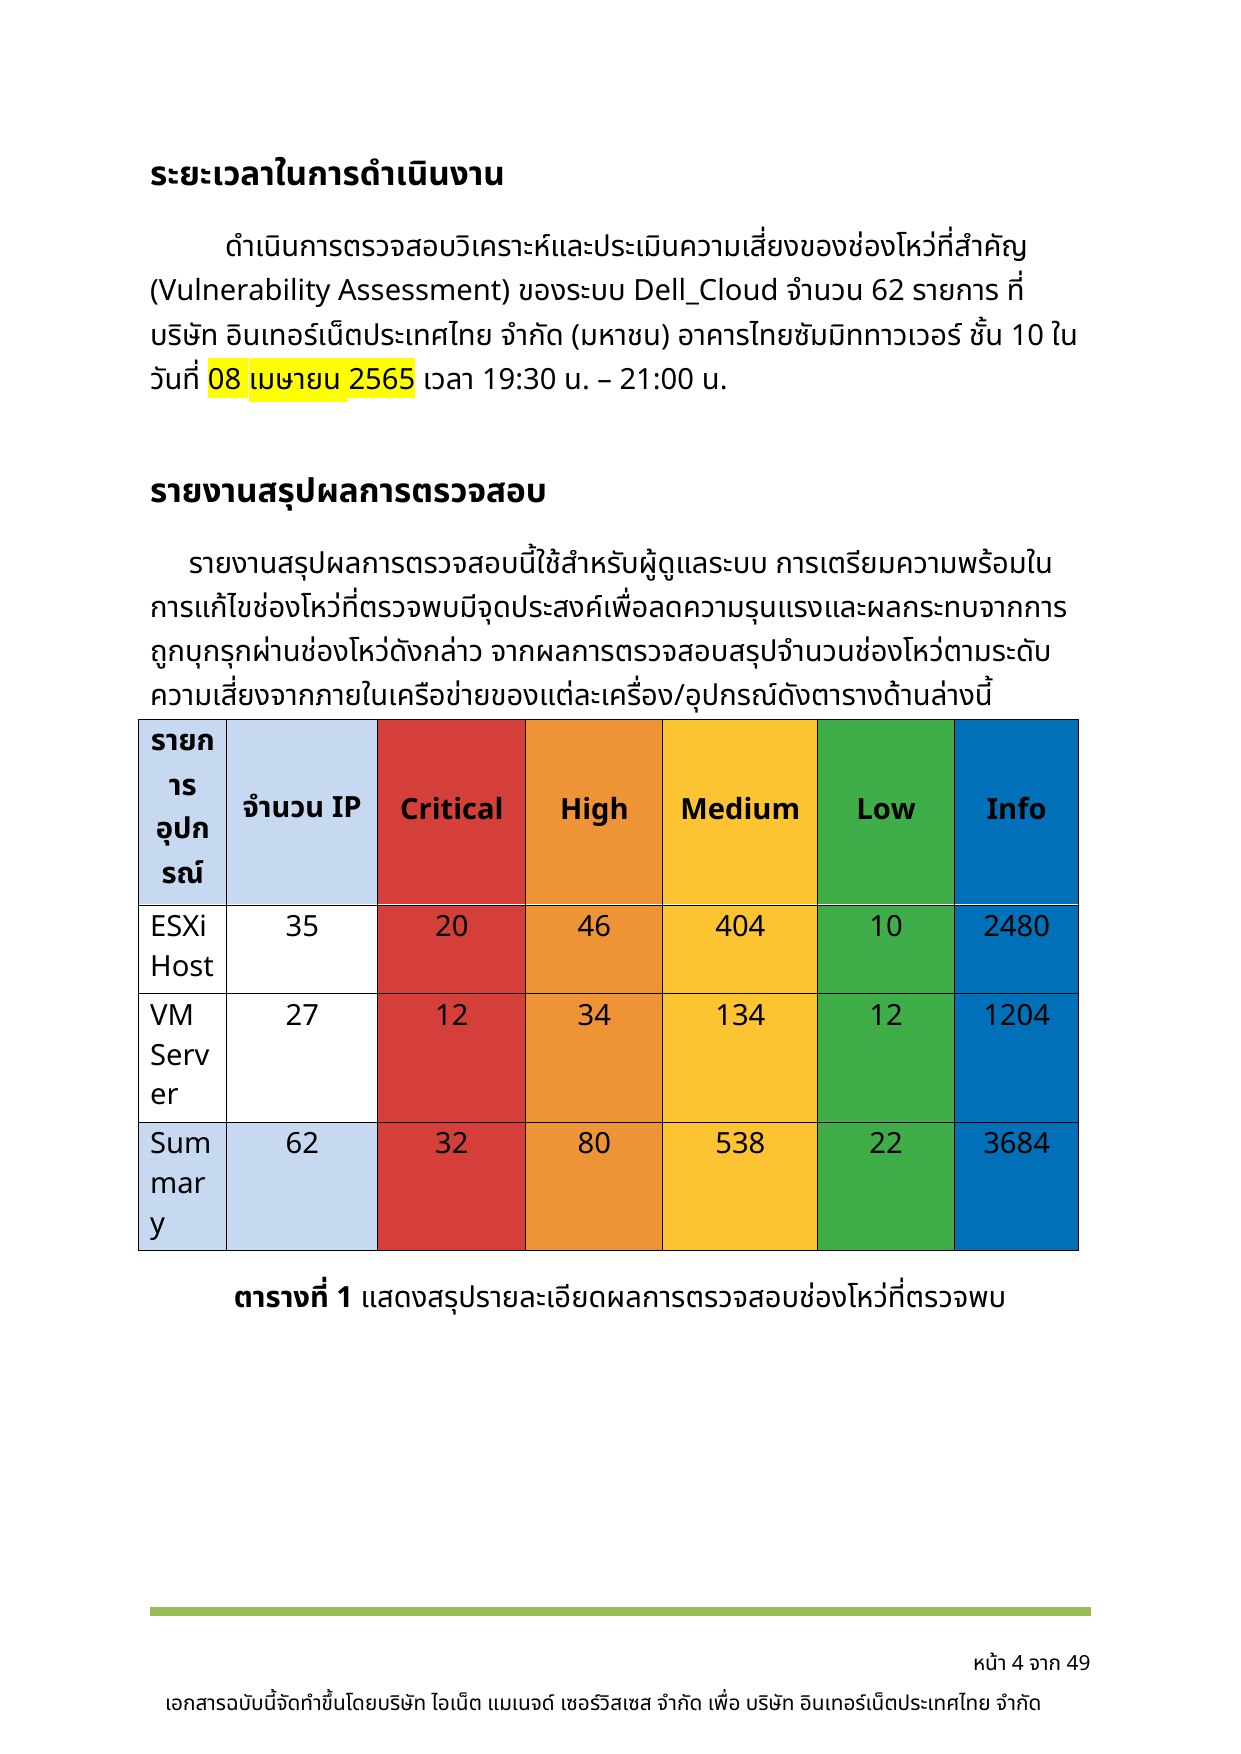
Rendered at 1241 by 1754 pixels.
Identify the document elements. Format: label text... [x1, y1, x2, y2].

table_cell Summary [139, 1123, 226, 1250]
table_cell VM Server [139, 994, 226, 1122]
table_cell 34 [526, 994, 662, 1122]
table_cell 12 [818, 994, 954, 1122]
table_cell 538 [663, 1123, 817, 1250]
table_cell 134 [663, 994, 817, 1122]
subtitle ระยะเวลาในการดำเนินงาน [150, 150, 1090, 200]
table_cell 32 [378, 1123, 525, 1250]
table_cell 46 [526, 906, 662, 993]
table_header High [526, 720, 662, 904]
table_cell ESXi Host [139, 906, 226, 993]
table_header จำนวน IP [227, 720, 377, 904]
table_cell 22 [818, 1123, 954, 1250]
subtitle รายงานสรุปผลการตรวจสอบ [150, 467, 1090, 517]
table_header รายการอุปกรณ์ [139, 720, 226, 904]
table_header Critical [378, 720, 525, 904]
table_header Medium [663, 720, 817, 904]
table_cell 80 [526, 1123, 662, 1250]
table_cell 27 [227, 994, 377, 1122]
table_cell 10 [818, 906, 954, 993]
text ตารางที่ 1 แสดงสรุปรายละเอียดผลการตรวจสอบช่องโหว่ที่ตรวจพบ [150, 1276, 1090, 1320]
table_cell 1204 [955, 994, 1078, 1122]
table_cell 12 [378, 994, 525, 1122]
table_cell 62 [227, 1123, 377, 1250]
table_cell 20 [378, 906, 525, 993]
table_cell 404 [663, 906, 817, 993]
text รายงานสรุปผลการตรวจสอบนี้ใช้สำหรับผู้ดูแลระบบ การเตรียมความพร้อมในการแก้ไขช่องโหว่ที่ตรวจพบมีจุดประสงค์เพื่อลดความรุนแรงและผลกระทบจากการถูกบุกรุกผ่านช่องโหว่ดังกล่าว จากผลการตรวจสอบสรุปจำนวนช่องโหว่ตามระดับความเสี่ยงจากภายในเครือข่ายของแต่ละเครื่อง/อุปกรณ์ดังตารางด้านล่างนี้ [150, 542, 1090, 719]
table_header Low [818, 720, 954, 904]
table_header Info [955, 720, 1078, 904]
table_cell 2480 [955, 906, 1078, 993]
table_cell 3684 [955, 1123, 1078, 1250]
table_cell 35 [227, 906, 377, 993]
text ดำเนินการตรวจสอบวิเคราะห์และประเมินความเสี่ยงของช่องโหว่ที่สำคัญ (Vulnerability Assessment) ของระบบ Dell_Cloud จำนวน 62 รายการ ที่ บริษัท อินเทอร์เน็ตประเทศไทย จำกัด (มหาชน) อาคารไทยซัมมิททาวเวอร์ ชั้น 10 ในวันที่ 08 เมษายน 2565 เวลา 19:30 น. – 21:00 น. [150, 225, 1090, 402]
